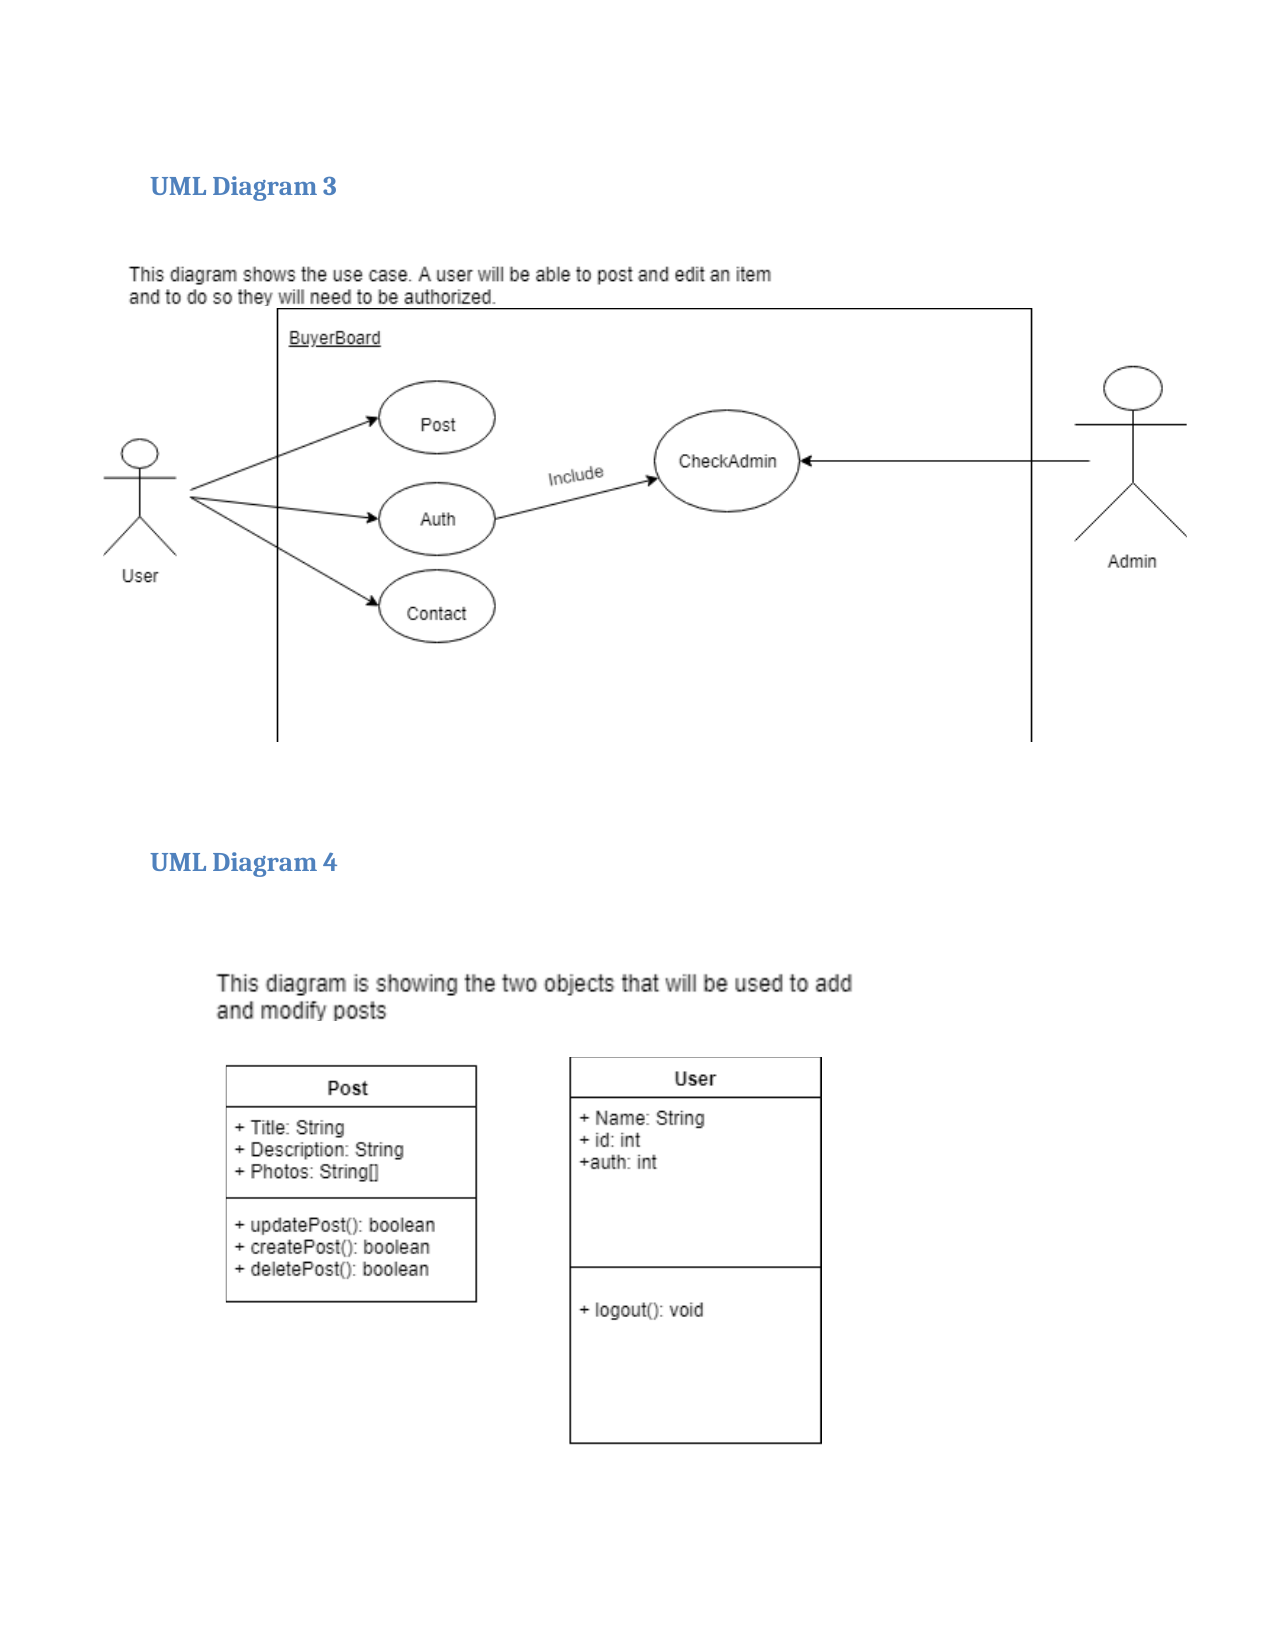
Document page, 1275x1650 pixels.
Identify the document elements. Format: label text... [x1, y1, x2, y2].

subtitle UML Diagram 4 [150, 847, 1125, 878]
picture [103, 308, 1187, 742]
subtitle UML Diagram 3 [150, 171, 1125, 202]
picture [213, 966, 869, 1021]
picture [225, 1057, 822, 1449]
picture [126, 259, 798, 306]
